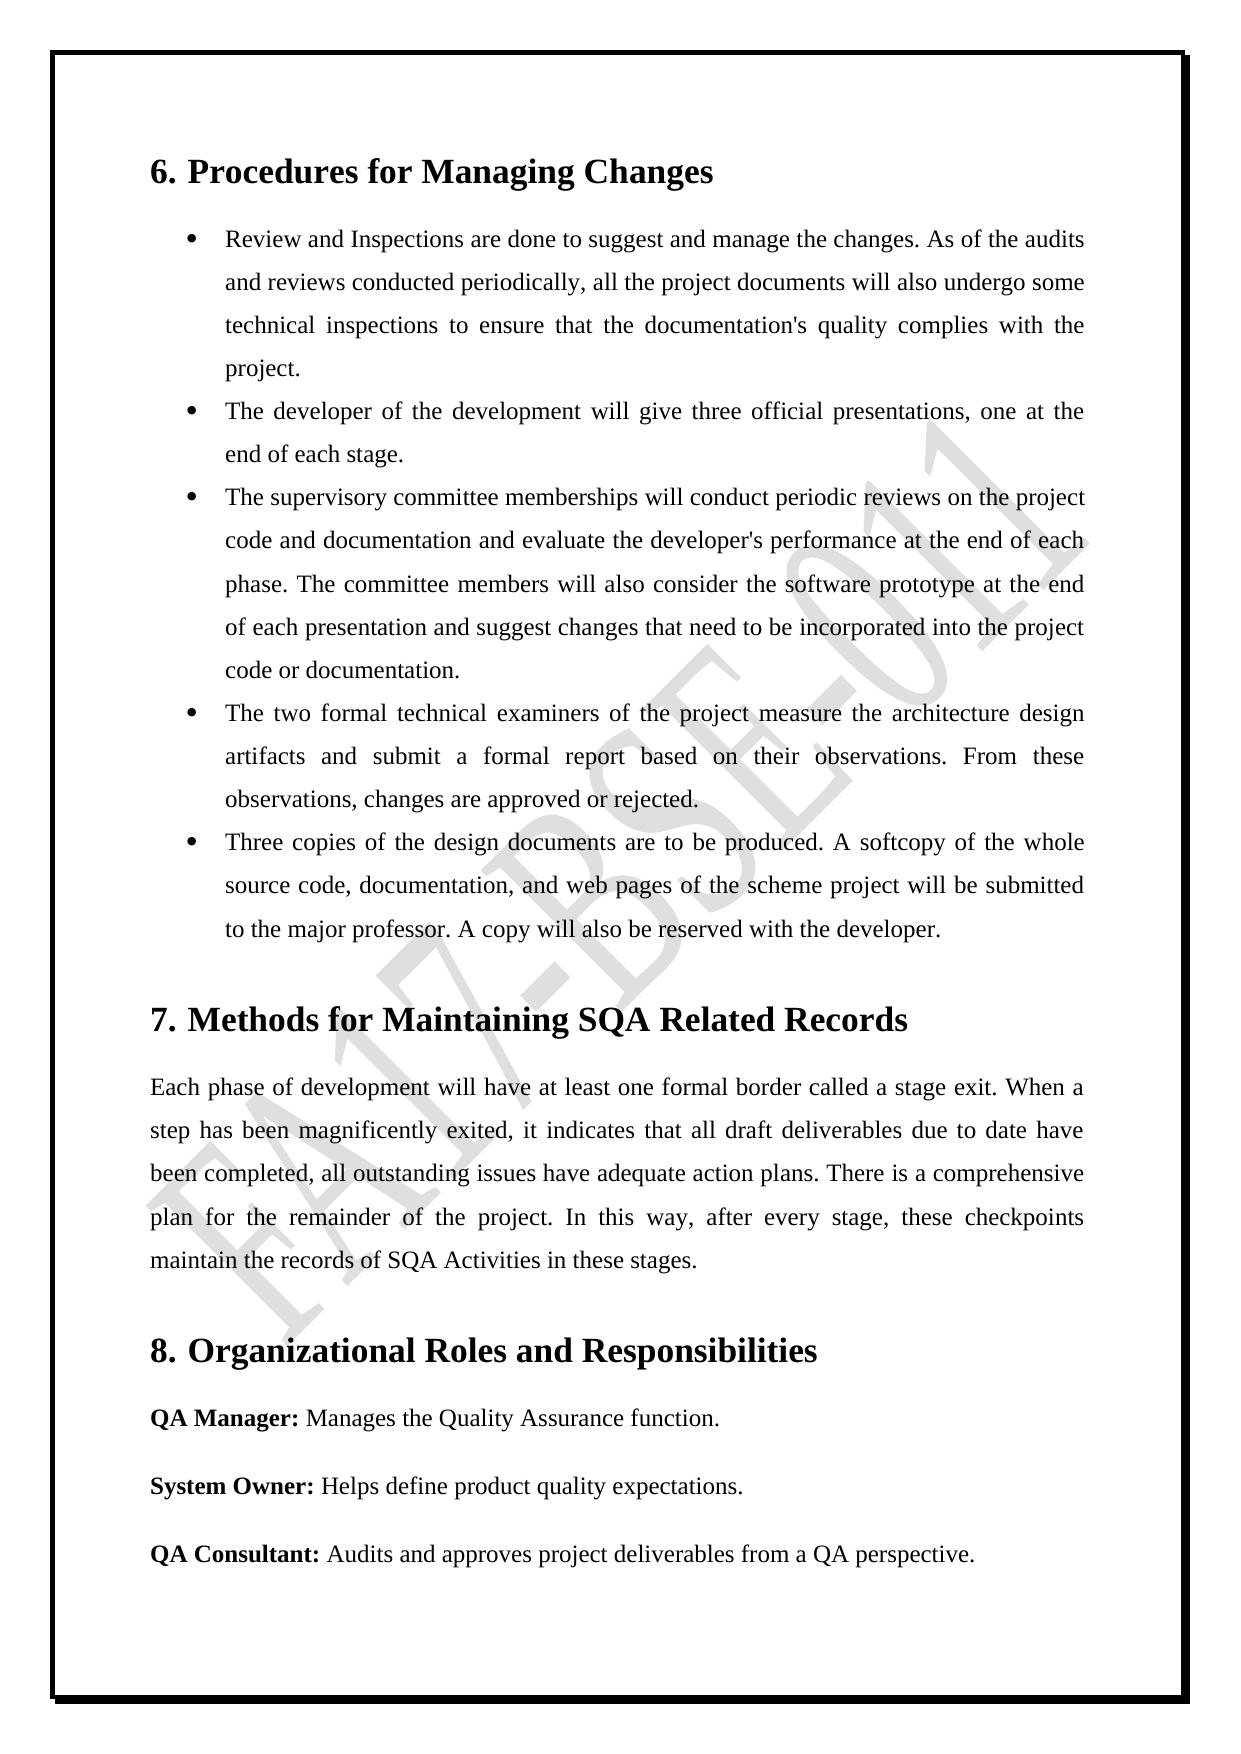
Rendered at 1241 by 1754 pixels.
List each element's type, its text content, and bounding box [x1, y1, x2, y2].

list The two formal technical examiners of the project measure the architecture design artifacts and submit a formal report based on their observations. From these observations, changes are approved or rejected. [187, 698, 1086, 813]
list The supervisory committee memberships will conduct periodic reviews on the project code and documentation and evaluate the developer's performance at the end of each phase. The committee members will also consider the software prototype at the end of each presentation and suggest changes that need to be incorporated into the project code or documentation. [187, 482, 1086, 684]
text QA Consultant: Audits and approves project deliverables from a QA perspective. [150, 1539, 1086, 1568]
text Each phase of development will have at least one formal border called a stage exit. When a step has been magnificently exited, it indicates that all draft deliverables due to date have been completed, all outstanding issues have adequate action plans. There is a comprehensive plan for the remainder of the project. In this way, after every stage, these checkpoints maintain the records of SQA Activities in these stages. [150, 1072, 1086, 1273]
list The developer of the development will give three official presentations, one at the end of each stage. [187, 396, 1086, 468]
subtitle Methods for Maintaining SQA Related Records [150, 998, 1086, 1039]
list Review and Inspections are done to suggest and manage the changes. As of the audits and reviews conducted periodically, all the project documents will also undergo some technical inspections to ensure that the documentation's quality complies with the project. [187, 224, 1086, 382]
text QA Manager: Manages the Quality Assurance function. [150, 1403, 1086, 1432]
list Three copies of the design documents are to be produced. A softcopy of the whole source code, documentation, and web pages of the scheme project will be submitted to the major professor. A copy will also be reserved with the developer. [187, 827, 1086, 942]
subtitle Organizational Roles and Responsibilities [150, 1329, 1086, 1370]
text System Owner: Helps define product quality expectations. [150, 1471, 1086, 1500]
subtitle Procedures for Managing Changes [150, 150, 1086, 191]
